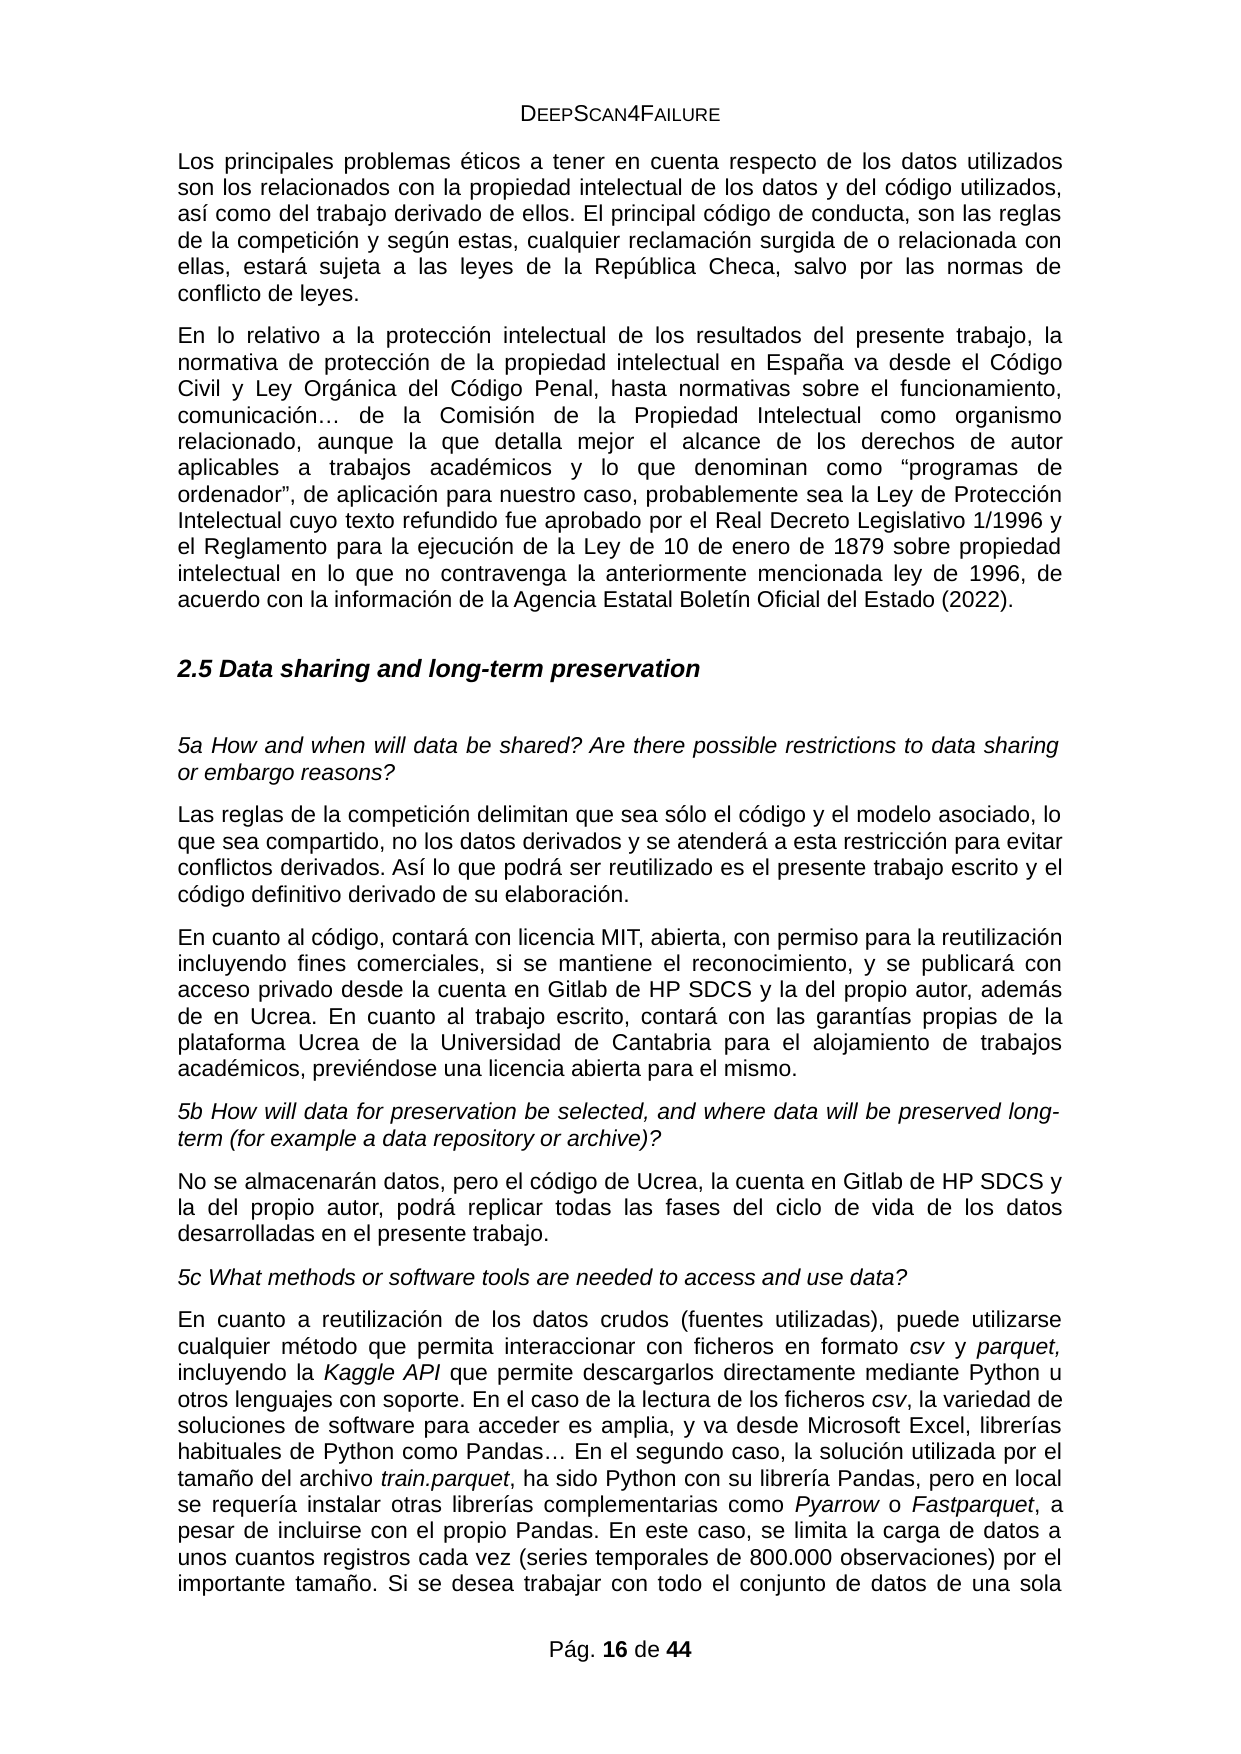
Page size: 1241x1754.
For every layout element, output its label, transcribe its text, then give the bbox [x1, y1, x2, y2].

text 5c What methods or software tools are needed to access and use data? [177, 1263, 1063, 1290]
text 5a How and when will data be shared? Are there possible restrictions to data sharing or embargo reasons? [177, 732, 1063, 785]
text 5b How will data for preservation be selected, and where data will be preserved long-term (for example a data repository or archive)? [177, 1098, 1063, 1151]
text En cuanto al código, contará con licencia MIT, abierta, con permiso para la reutilización incluyendo fines comerciales, si se mantiene el reconocimiento, y se publicará con acceso privado desde la cuenta en Gitlab de HP SDCS y la del propio autor, además de en Ucrea. En cuanto al trabajo escrito, contará con las garantías propias de la plataforma Ucrea de la Universidad de Cantabria para el alojamiento de trabajos académicos, previéndose una licencia abierta para el mismo. [177, 923, 1063, 1082]
text En lo relativo a la protección intelectual de los resultados del presente trabajo, la normativa de protección de la propiedad intelectual en España va desde el Código Civil y Ley Orgánica del Código Penal, hasta normativas sobre el funcionamiento, comunicación… de la Comisión de la Propiedad Intelectual como organismo relacionado, aunque la que detalla mejor el alcance de los derechos de autor aplicables a trabajos académicos y lo que denominan como “programas de ordenador”, de aplicación para nuestro caso, probablemente sea la Ley de Protección Intelectual cuyo texto refundido fue aprobado por el Real Decreto Legislativo 1/1996 y el Reglamento para la ejecución de la Ley de 10 de enero de 1879 sobre propiedad intelectual en lo que no contravenga la anteriormente mencionada ley de 1996, de acuerdo con la información de la Agencia Estatal Boletín Oficial del Estado (2022). [177, 322, 1063, 612]
subtitle 2.5 Data sharing and long-term preservation [177, 654, 1063, 683]
text Los principales problemas éticos a tener en cuenta respecto de los datos utilizados son los relacionados con la propiedad intelectual de los datos y del código utilizados, así como del trabajo derivado de ellos. El principal código de conducta, son las reglas de la competición y según estas, cualquier reclamación surgida de o relacionada con ellas, estará sujeta a las leyes de la República Checa, salvo por las normas de conflicto de leyes. [177, 148, 1063, 306]
text Las reglas de la competición delimitan que sea sólo el código y el modelo asociado, lo que sea compartido, no los datos derivados y se atenderá a esta restricción para evitar conflictos derivados. Así lo que podrá ser reutilizado es el presente trabajo escrito y el código definitivo derivado de su elaboración. [177, 801, 1063, 907]
text No se almacenarán datos, pero el código de Ucrea, la cuenta en Gitlab de HP SDCS y la del propio autor, podrá replicar todas las fases del ciclo de vida de los datos desarrolladas en el presente trabajo. [177, 1168, 1063, 1247]
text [177, 1306, 1063, 1596]
